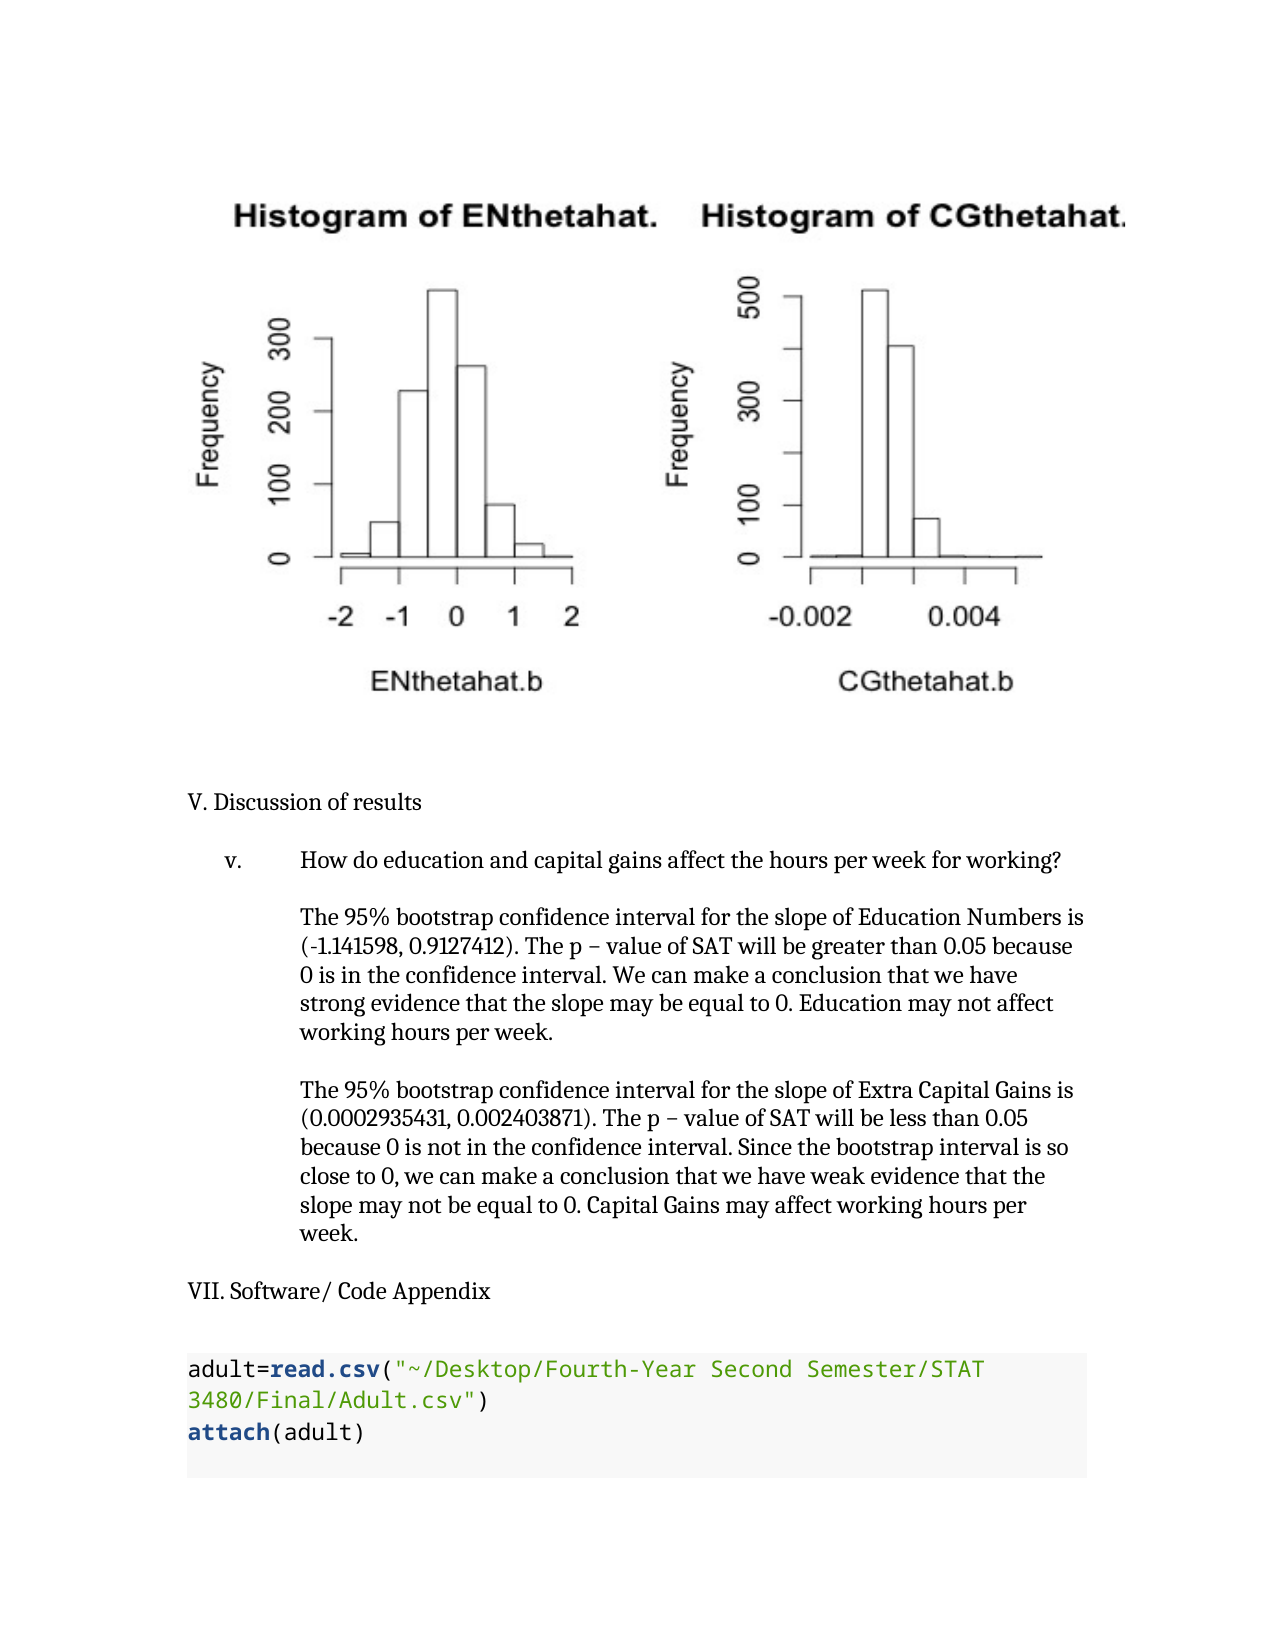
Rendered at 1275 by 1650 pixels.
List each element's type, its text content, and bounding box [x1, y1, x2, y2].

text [187, 1353, 1087, 1478]
text VII. Software/ Code Appendix [187, 1277, 1087, 1306]
picture [187, 150, 1126, 731]
list The 95% bootstrap confidence interval for the slope of Extra Capital Gains is (0.0002935431, 0.002403871). The p − value of SAT will be less than 0.05 because 0 is not in the confidence interval. Since the bootstrap interval is so close to 0, we can make a conclusion that we have weak evidence that the slope may not be equal to 0. Capital Gains may affect working hours per week. [300, 1076, 1087, 1248]
text V. Discussion of results [187, 788, 1087, 817]
list How do education and capital gains affect the hours per week for working? [225, 846, 1087, 874]
list The 95% bootstrap confidence interval for the slope of Education Numbers is (-1.141598, 0.9127412). The p − value of SAT will be greater than 0.05 because 0 is in the confidence interval. We can make a conclusion that we have strong evidence that the slope may be equal to 0. Education may not affect working hours per week. [300, 903, 1087, 1047]
